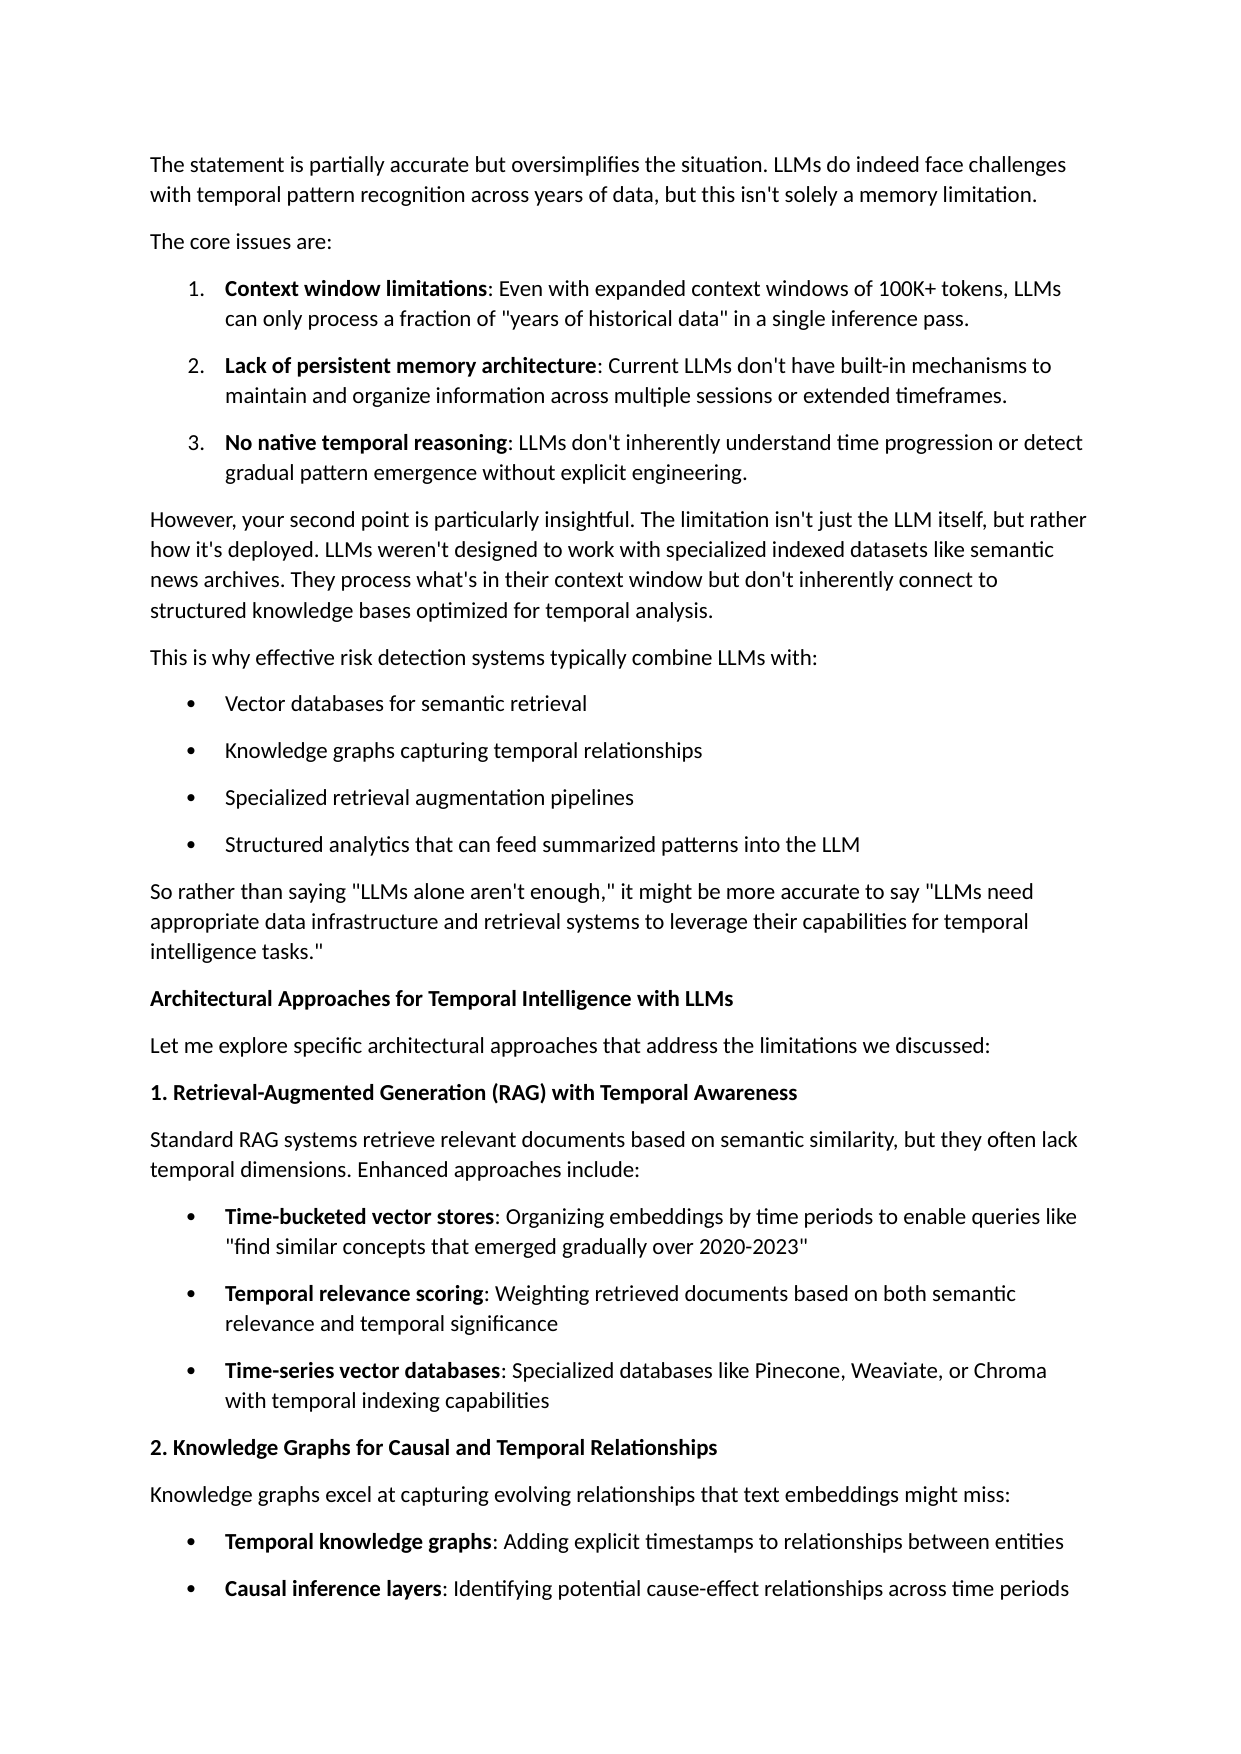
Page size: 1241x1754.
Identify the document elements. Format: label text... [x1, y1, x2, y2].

text Architectural Approaches for Temporal Intelligence with LLMs [150, 984, 1090, 1012]
text This is why effective risk detection systems typically combine LLMs with: [150, 643, 1090, 671]
list Temporal relevance scoring: Weighting retrieved documents based on both semantic relevance and temporal significance [187, 1279, 1090, 1337]
list Time-bucketed vector stores: Organizing embeddings by time periods to enable queries like "find similar concepts that emerged gradually over 2020-2023" [187, 1202, 1090, 1260]
text Knowledge graphs excel at capturing evolving relationships that text embeddings might miss: [150, 1480, 1090, 1508]
text So rather than saying "LLMs alone aren't enough," it might be more accurate to say "LLMs need appropriate data infrastructure and retrieval systems to leverage their capabilities for temporal intelligence tasks." [150, 877, 1090, 966]
list Structured analytics that can feed summarized patterns into the LLM [187, 830, 1090, 858]
text 1. Retrieval-Augmented Generation (RAG) with Temporal Awareness [150, 1078, 1090, 1106]
list Vector databases for semantic retrieval [187, 689, 1090, 718]
text The statement is partially accurate but oversimplifies the situation. LLMs do indeed face challenges with temporal pattern recognition across years of data, but this isn't solely a memory limitation. [150, 150, 1090, 208]
list Time-series vector databases: Specialized databases like Pinecone, Weaviate, or Chroma with temporal indexing capabilities [187, 1356, 1090, 1414]
list No native temporal reasoning: LLMs don't inherently understand time progression or detect gradual pattern emergence without explicit engineering. [187, 428, 1090, 486]
list Specialized retrieval augmentation pipelines [187, 783, 1090, 811]
text The core issues are: [150, 227, 1090, 255]
list Lack of persistent memory architecture: Current LLMs don't have built-in mechanisms to maintain and organize information across multiple sessions or extended timeframes. [187, 351, 1090, 409]
list Context window limitations: Even with expanded context windows of 100K+ tokens, LLMs can only process a fraction of "years of historical data" in a single inference pass. [187, 274, 1090, 332]
text Let me explore specific architectural approaches that address the limitations we discussed: [150, 1031, 1090, 1059]
text 2. Knowledge Graphs for Causal and Temporal Relationships [150, 1433, 1090, 1461]
list Knowledge graphs capturing temporal relationships [187, 736, 1090, 764]
text Standard RAG systems retrieve relevant documents based on semantic similarity, but they often lack temporal dimensions. Enhanced approaches include: [150, 1125, 1090, 1183]
list Causal inference layers: Identifying potential cause-effect relationships across time periods [187, 1574, 1090, 1602]
text However, your second point is particularly insightful. The limitation isn't just the LLM itself, but rather how it's deployed. LLMs weren't designed to work with specialized indexed datasets like semantic news archives. They process what's in their context window but don't inherently connect to structured knowledge bases optimized for temporal analysis. [150, 505, 1090, 624]
list Temporal knowledge graphs: Adding explicit timestamps to relationships between entities [187, 1527, 1090, 1555]
